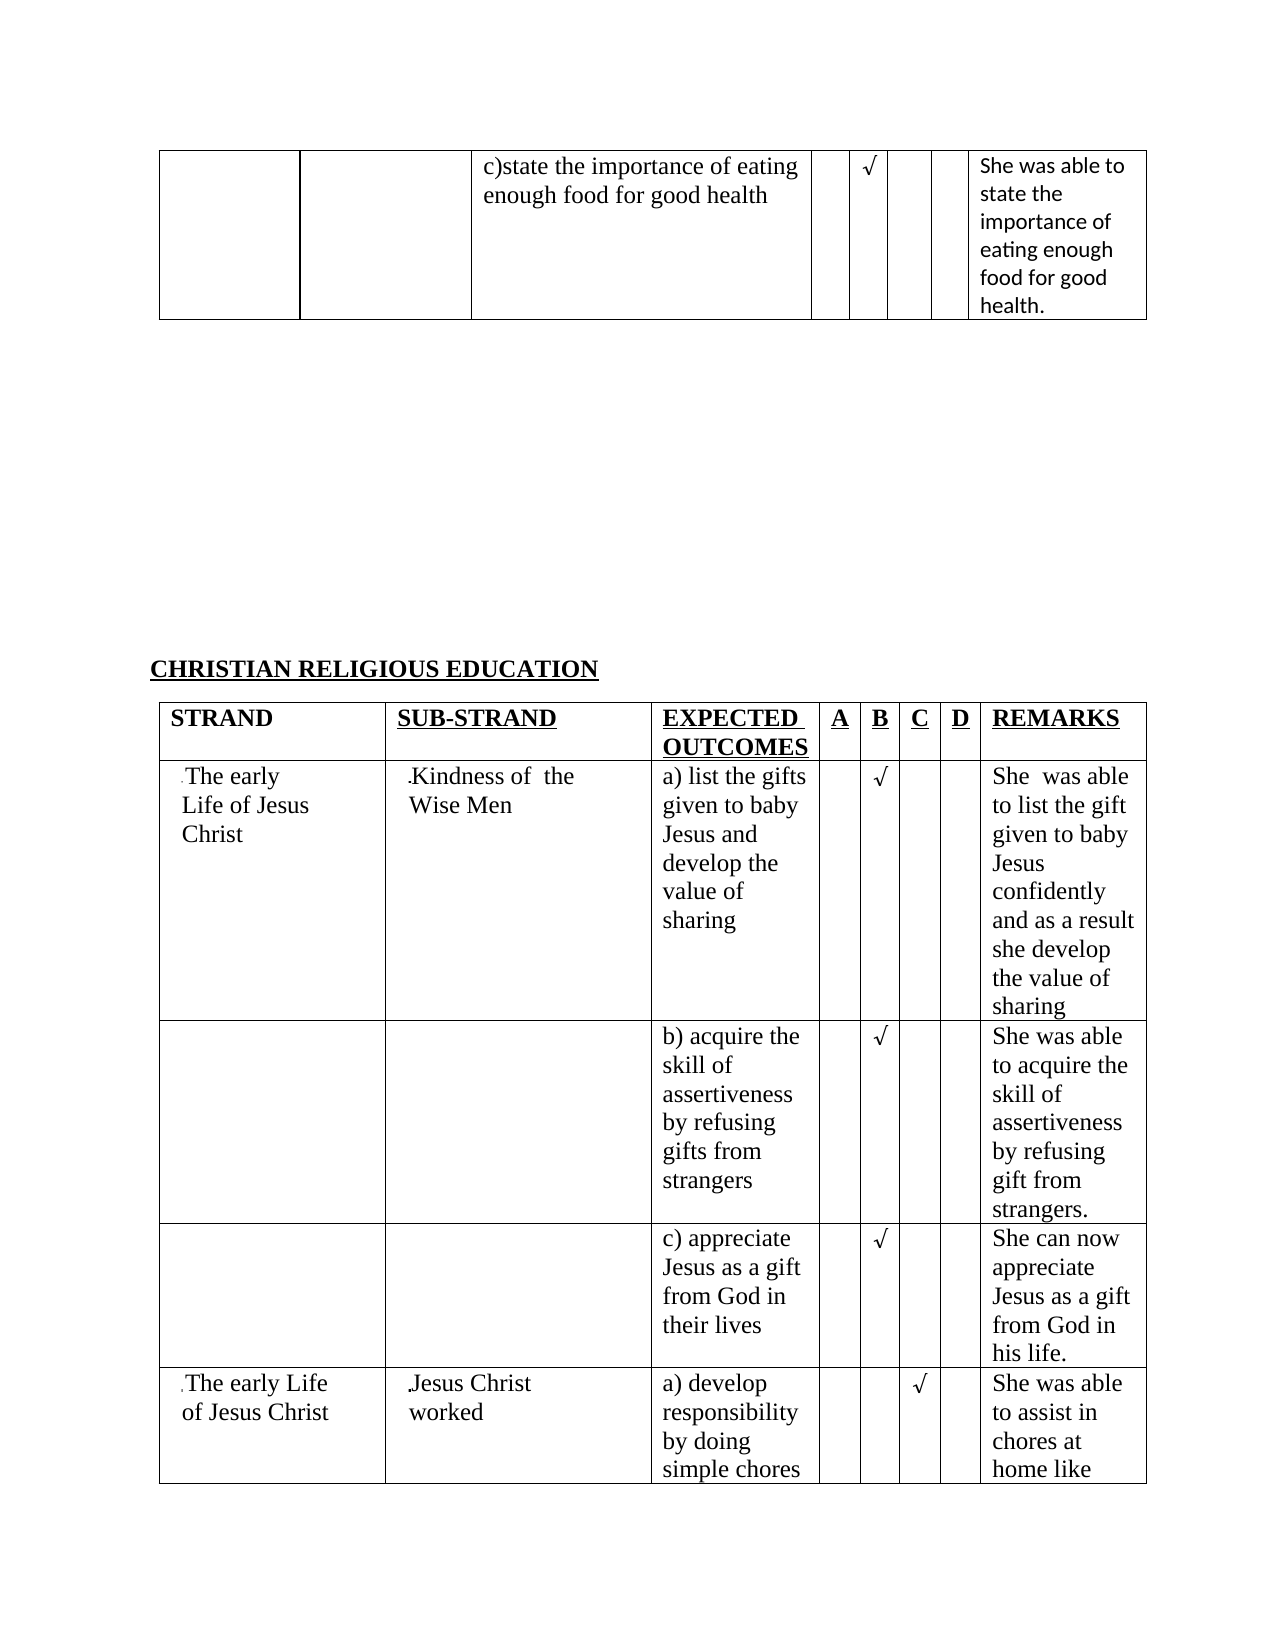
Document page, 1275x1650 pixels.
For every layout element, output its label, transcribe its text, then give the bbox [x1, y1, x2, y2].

table_header B [861, 703, 899, 760]
table_cell b) acquire the skill of assertiveness by refusing gifts from strangers [652, 1021, 819, 1222]
table_cell She was able to acquire the skill of assertiveness by refusing gift from strangers. [981, 1021, 1146, 1222]
table_cell a) list the gifts given to baby Jesus and develop the value of sharing [652, 761, 819, 1020]
table_cell Jesus Christ worked [386, 1368, 651, 1483]
table_header REMARKS [981, 703, 1146, 760]
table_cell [652, 1368, 819, 1483]
table_cell [900, 1224, 940, 1367]
table_header STRAND [160, 703, 385, 760]
table_cell [941, 1224, 980, 1367]
table_header A [820, 703, 860, 760]
table_cell [386, 1224, 651, 1367]
table_cell [941, 1021, 980, 1222]
table_cell [861, 1368, 899, 1483]
table_cell c)state the importance of eating enough food for good health [472, 151, 811, 319]
table_cell [941, 761, 980, 1020]
table_cell [160, 1021, 385, 1222]
table_cell [941, 1368, 980, 1483]
table_cell [820, 1224, 860, 1367]
table_cell [301, 151, 471, 319]
table_cell c) appreciate Jesus as a gift from God in their lives [652, 1224, 819, 1367]
table_cell Kindness of the Wise Men [386, 761, 651, 1020]
table_cell She can now appreciate Jesus as a gift from God in his life. [981, 1224, 1146, 1367]
table_cell [160, 1224, 385, 1367]
table_cell [888, 151, 931, 319]
table_header C [900, 703, 940, 760]
table_cell [820, 1368, 860, 1483]
text CHRISTIAN RELIGIOUS EDUCATION [150, 654, 1125, 683]
table_cell √ [850, 151, 887, 319]
table_cell She was able to list the gift given to baby Jesus confidently and as a result she develop the value of sharing [981, 761, 1146, 1020]
table_cell √ [861, 761, 899, 1020]
table_cell [386, 1021, 651, 1222]
table_cell √ [900, 1368, 940, 1483]
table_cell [160, 1368, 385, 1483]
table_cell She was able to state the importance of eating enough food for good health. [969, 151, 1146, 319]
table_cell [160, 151, 299, 319]
table_header D [941, 703, 980, 760]
table_cell √ [861, 1224, 899, 1367]
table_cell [981, 1368, 1146, 1483]
table_header EXPECTED OUTCOMES [652, 703, 819, 760]
table_cell [932, 151, 968, 319]
table_cell [820, 1021, 860, 1222]
table_cell [820, 761, 860, 1020]
table_cell [900, 1021, 940, 1222]
table_cell [900, 761, 940, 1020]
table_cell The early Life of Jesus Christ [160, 761, 385, 1020]
table_cell √ [861, 1021, 899, 1222]
table_cell [812, 151, 849, 319]
table_header SUB-STRAND [386, 703, 651, 760]
